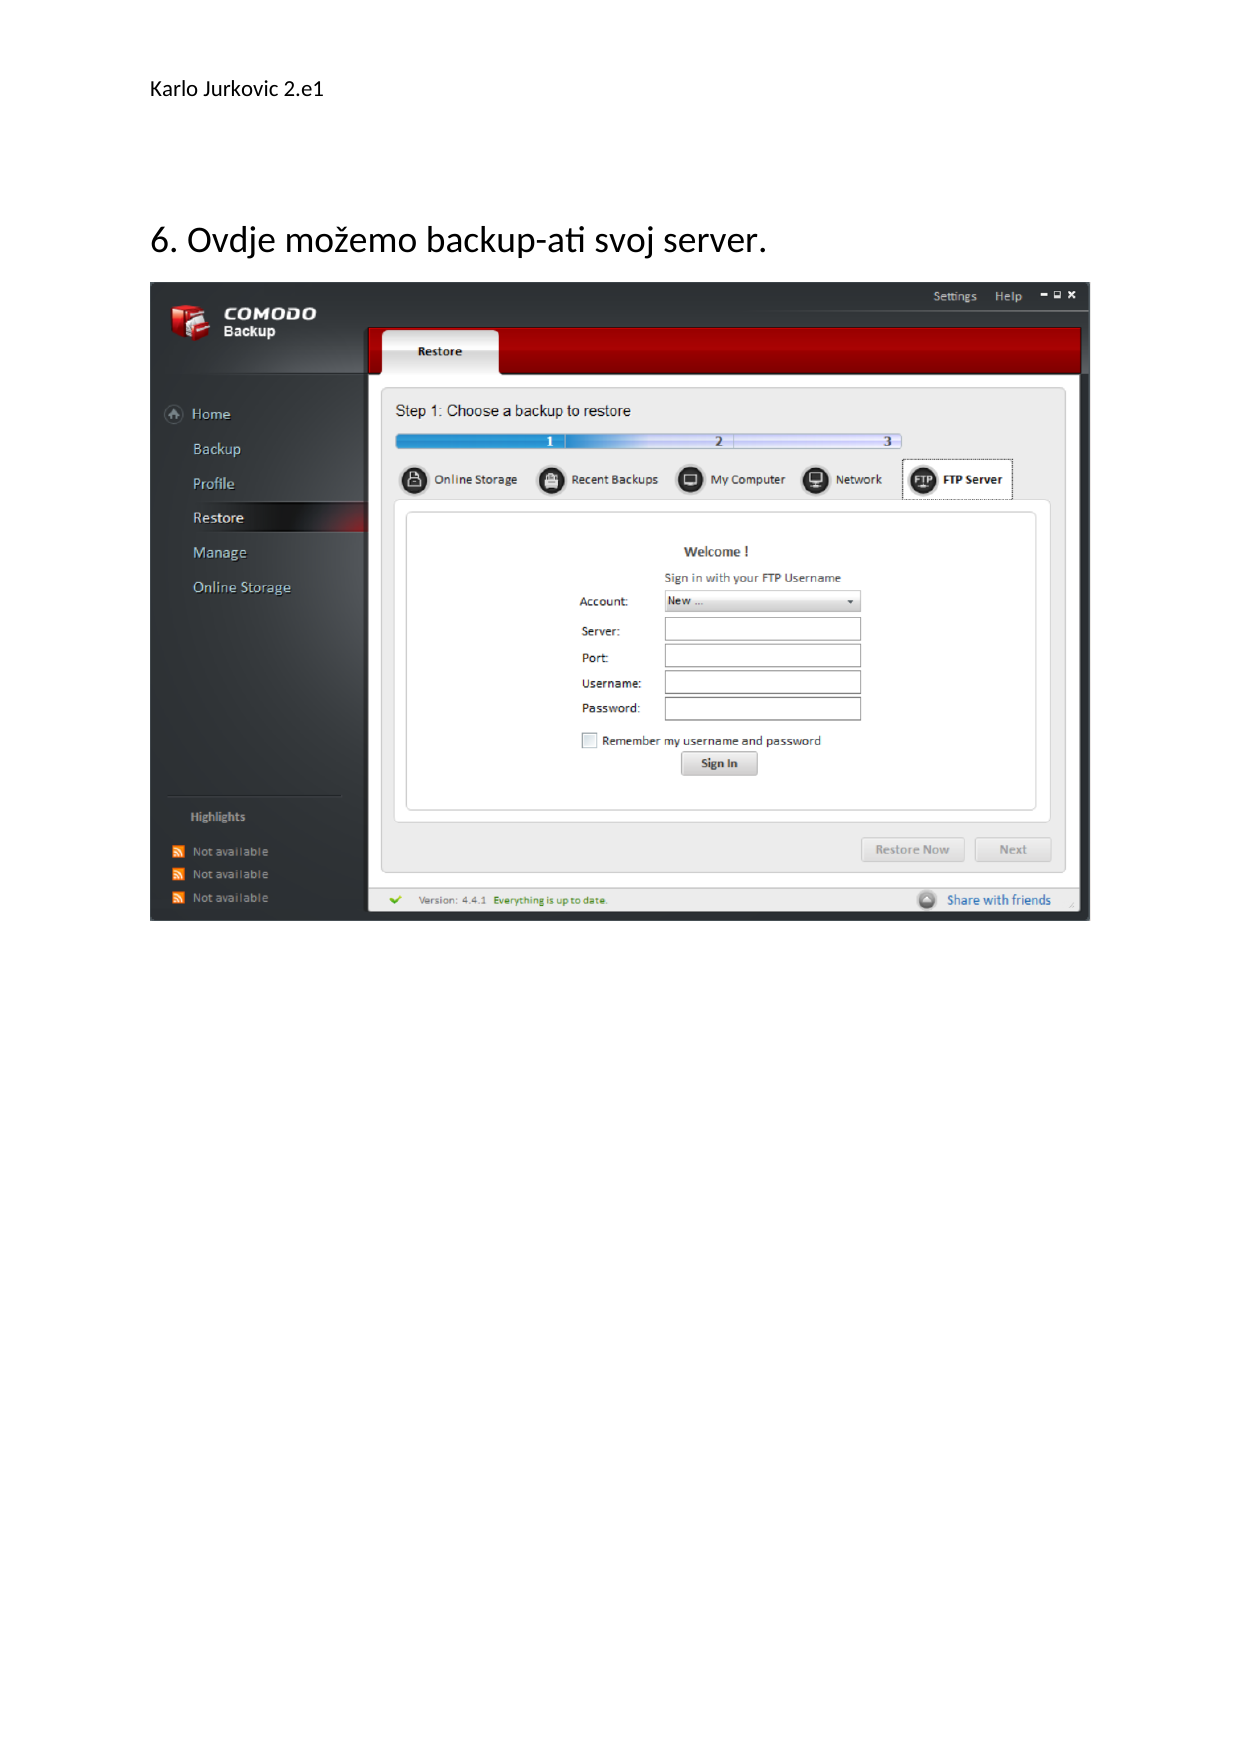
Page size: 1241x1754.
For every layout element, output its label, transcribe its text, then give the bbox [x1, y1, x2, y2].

text 6. Ovdje možemo backup-ati svoj server. [150, 216, 1090, 262]
picture [150, 282, 1091, 921]
